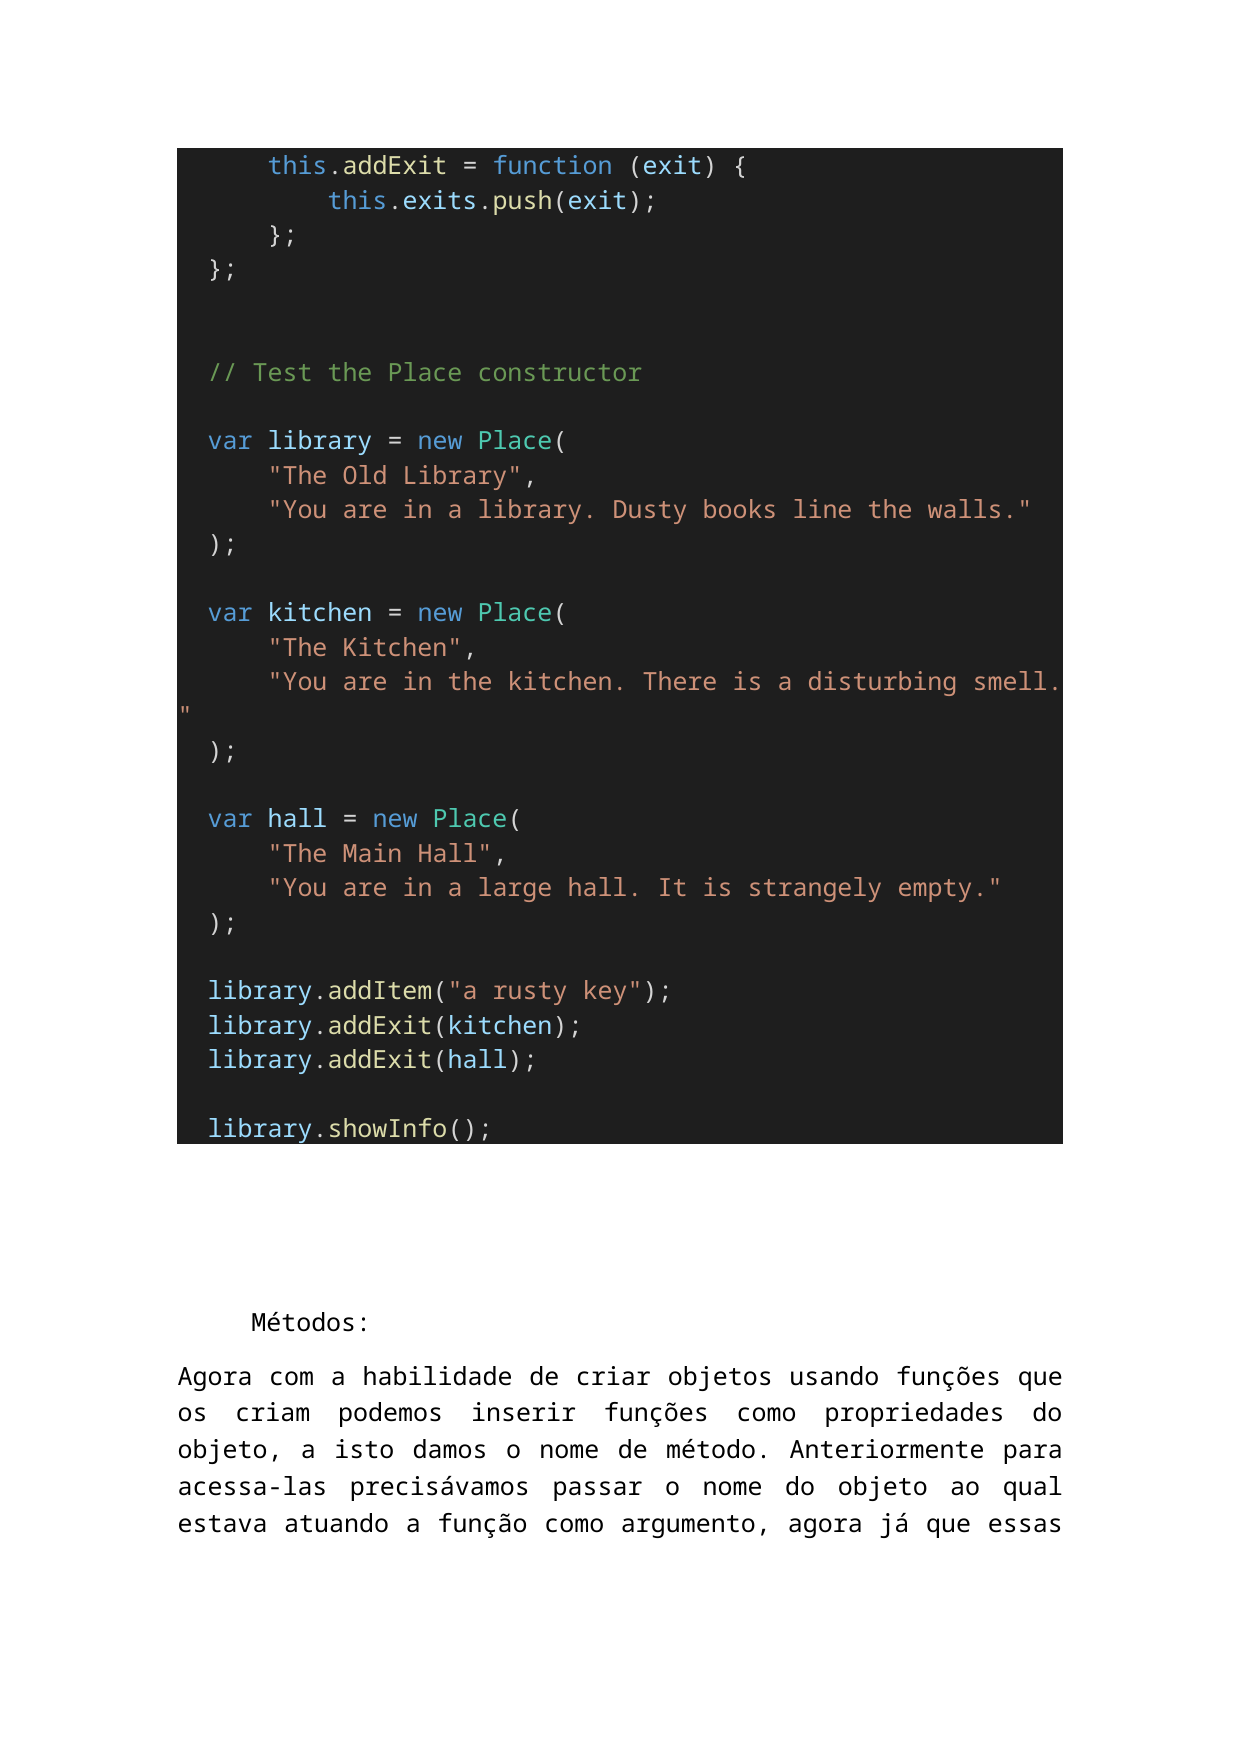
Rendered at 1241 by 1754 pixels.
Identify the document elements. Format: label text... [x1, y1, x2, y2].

text library.addItem("a rusty key"); [177, 973, 1063, 1007]
text "You are in a library. Dusty books line the walls." [177, 491, 1063, 526]
text var kitchen = new Place( [177, 594, 1063, 629]
text "You are in a large hall. It is strangely empty." [177, 869, 1063, 904]
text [177, 1358, 1063, 1539]
text "You are in the kitchen. There is a disturbing smell." [177, 663, 1063, 732]
text "The Old Library", [177, 457, 1063, 491]
text "The Kitchen", [177, 629, 1063, 663]
text // Test the Place constructor [177, 354, 1063, 388]
text }; [177, 216, 1063, 251]
text ); [177, 526, 1063, 560]
text ); [177, 904, 1063, 938]
text library.addExit(hall); [177, 1041, 1063, 1076]
text ); [177, 732, 1063, 766]
text "The Main Hall", [177, 835, 1063, 869]
text var hall = new Place( [177, 801, 1063, 835]
text Métodos: [177, 1305, 1063, 1339]
text this.addExit = function (exit) { [177, 148, 1063, 182]
text this.exits.push(exit); [177, 182, 1063, 216]
text library.addExit(kitchen); [177, 1007, 1063, 1041]
text library.showInfo(); [177, 1110, 1063, 1144]
text }; [177, 251, 1063, 285]
text var library = new Place( [177, 423, 1063, 457]
